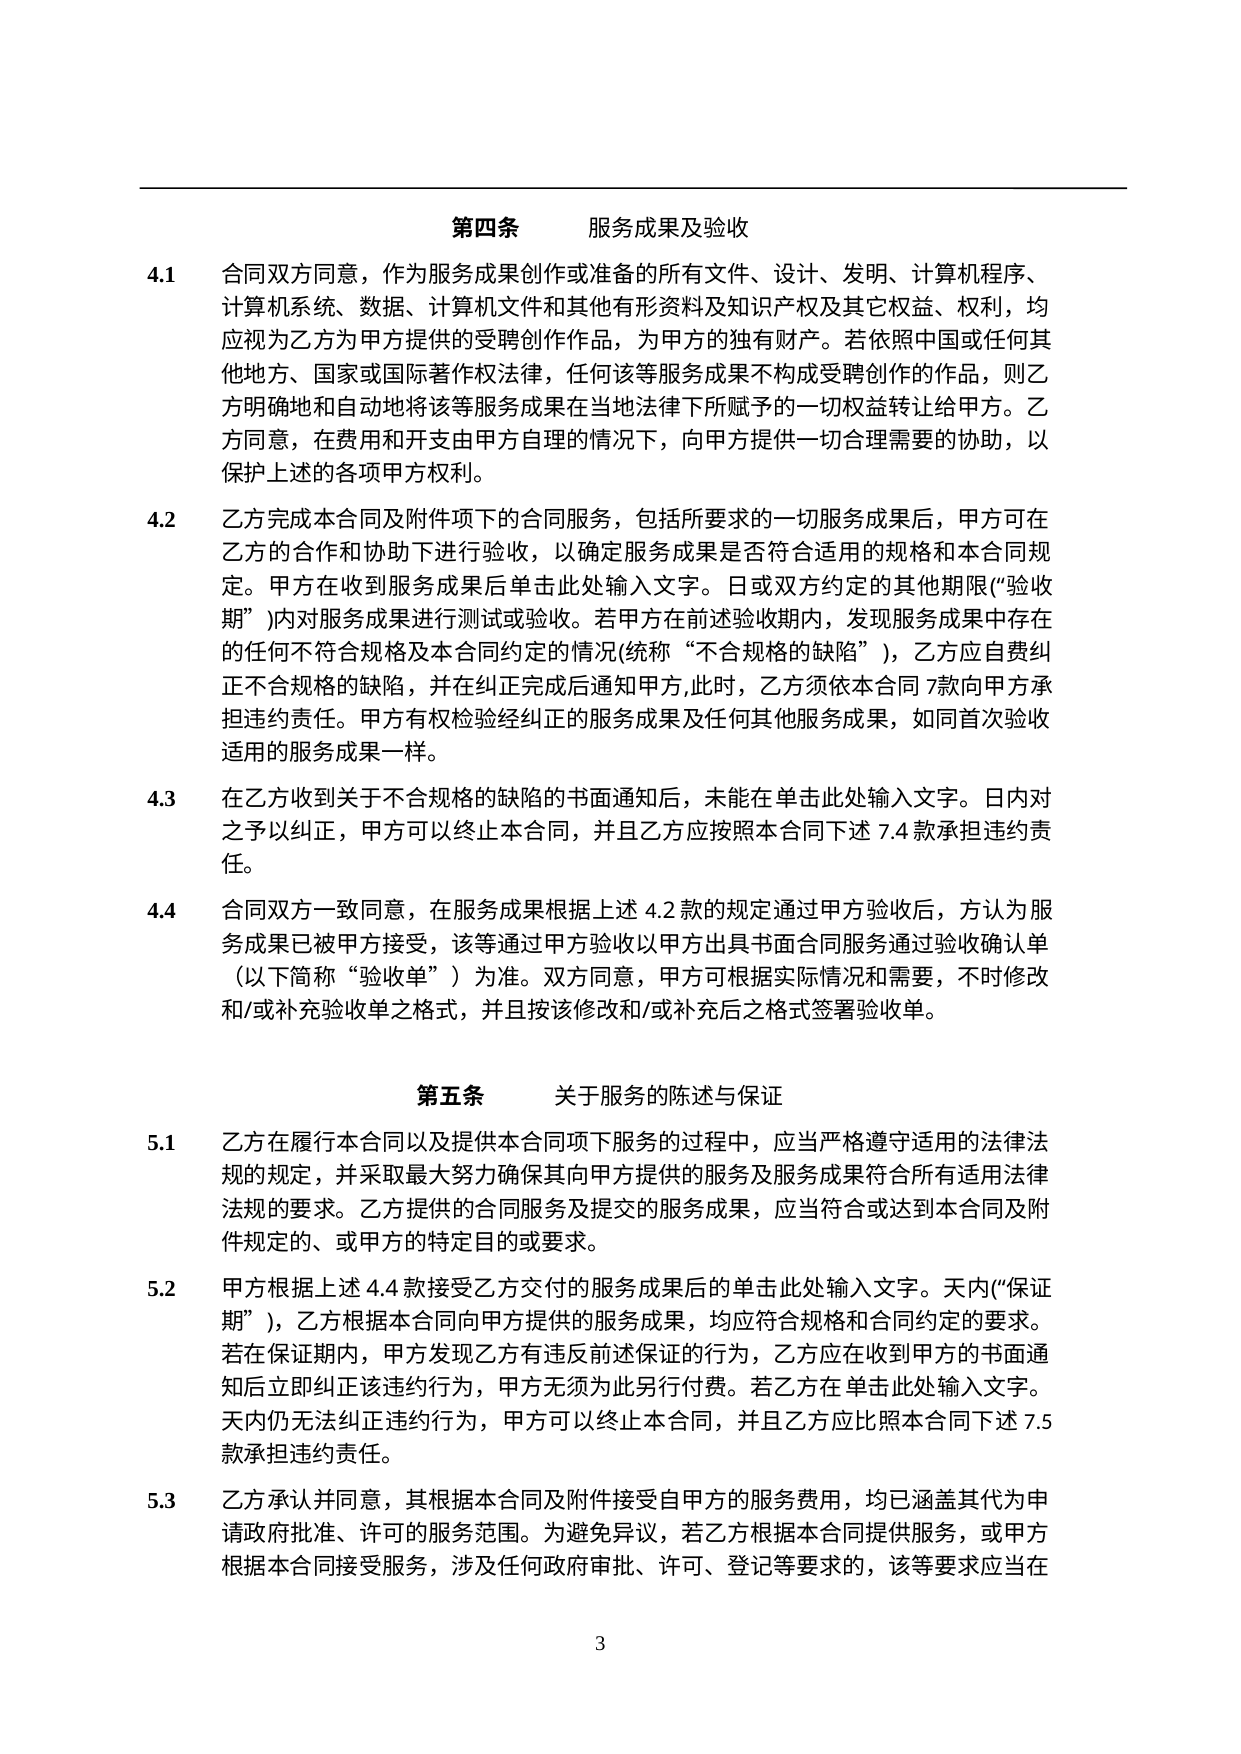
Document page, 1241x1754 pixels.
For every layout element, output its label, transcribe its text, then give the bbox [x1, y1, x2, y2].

list 合同双方同意，作为服务成果创作或准备的所有文件、设计、发明、计算机程序、计算机系统、数据、计算机文件和其他有形资料及知识产权及其它权益、权利，均应视为乙方为甲方提供的受聘创作作品，为甲方的独有财产。若依照中国或任何其他地方、国家或国际著作权法律，任何该等服务成果不构成受聘创作的作品，则乙方明确地和自动地将该等服务成果在当地法律下所赋予的一切权益转让给甲方。乙方同意，在费用和开支由甲方自理的情况下，向甲方提供一切合理需要的协助，以保护上述的各项甲方权利。 [147, 256, 1053, 488]
subtitle 关于服务的陈述与保证 [147, 1078, 1053, 1111]
list 乙方在履行本合同以及提供本合同项下服务的过程中，应当严格遵守适用的法律法规的规定，并采取最大努力确保其向甲方提供的服务及服务成果符合所有适用法律法规的要求。乙方提供的合同服务及提交的服务成果，应当符合或达到本合同及附件规定的、或甲方的特定目的或要求。 [147, 1124, 1053, 1257]
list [147, 1481, 1053, 1581]
list 甲方根据上述4.4款接受乙方交付的服务成果后的天内(“保证期”)，乙方根据本合同向甲方提供的服务成果，均应符合规格和合同约定的要求。若在保证期内，甲方发现乙方有违反前述保证的行为，乙方应在收到甲方的书面通知后立即纠正该违约行为，甲方无须为此另行付费。若乙方在天内仍无法纠正违约行为，甲方可以终止本合同，并且乙方应比照本合同下述7.5款承担违约责任。 [147, 1269, 1053, 1469]
list 合同双方一致同意，在服务成果根据上述4.2款的规定通过甲方验收后，方认为服务成果已被甲方接受，该等通过甲方验收以甲方出具书面合同服务通过验收确认单（以下简称“验收单”）为准。双方同意，甲方可根据实际情况和需要，不时修改和/或补充验收单之格式，并且按该修改和/或补充后之格式签署验收单。 [147, 892, 1053, 1025]
list 在乙方收到关于不合规格的缺陷的书面通知后，未能在日内对之予以纠正，甲方可以终止本合同，并且乙方应按照本合同下述7.4款承担违约责任。 [147, 780, 1053, 879]
list 乙方完成本合同及附件项下的合同服务，包括所要求的一切服务成果后，甲方可在乙方的合作和协助下进行验收，以确定服务成果是否符合适用的规格和本合同规定。甲方在收到服务成果后日或双方约定的其他期限(“验收期”)内对服务成果进行测试或验收。若甲方在前述验收期内，发现服务成果中存在的任何不符合规格及本合同约定的情况(统称“不合规格的缺陷”)，乙方应自费纠正不合规格的缺陷，并在纠正完成后通知甲方,此时，乙方须依本合同7款向甲方承担违约责任。甲方有权检验经纠正的服务成果及任何其他服务成果，如同首次验收适用的服务成果一样。 [147, 501, 1053, 767]
subtitle 服务成果及验收 [147, 210, 1053, 243]
